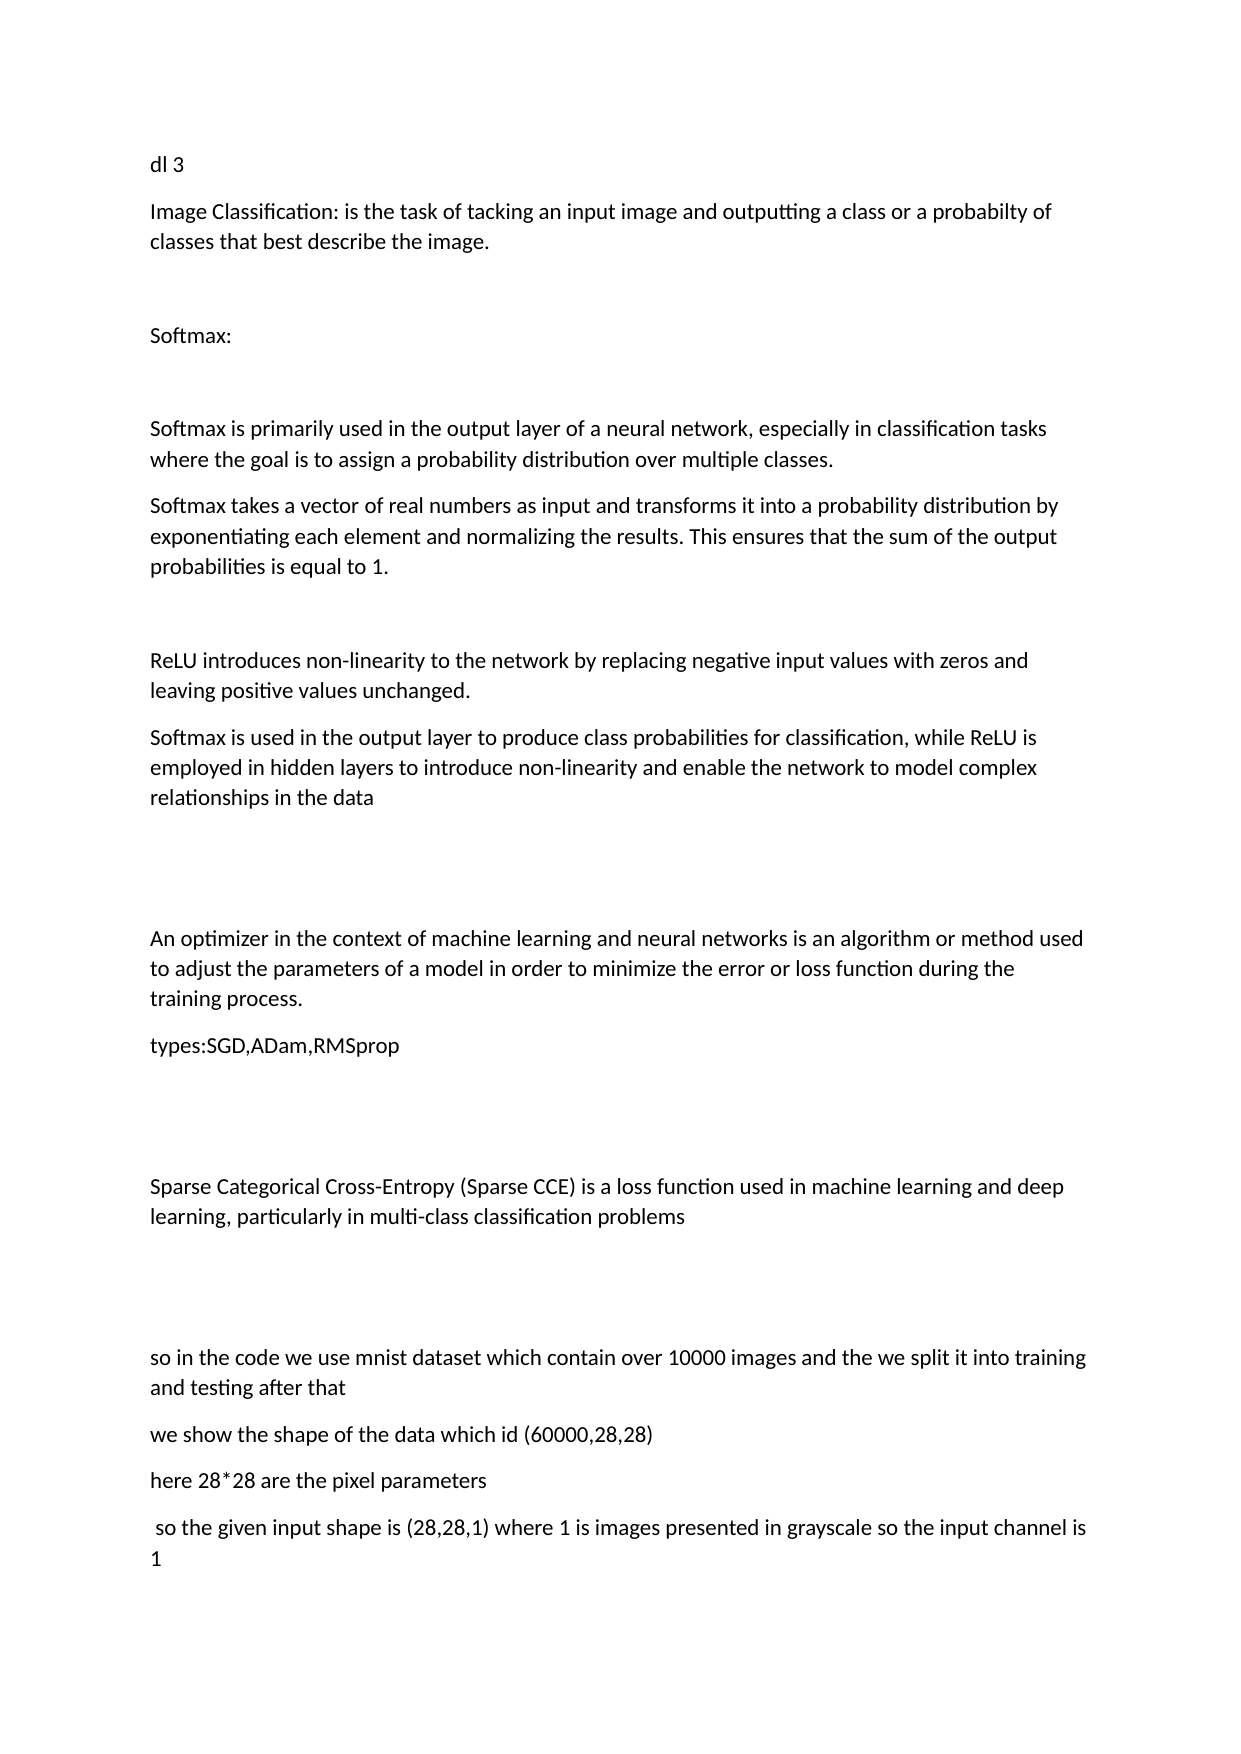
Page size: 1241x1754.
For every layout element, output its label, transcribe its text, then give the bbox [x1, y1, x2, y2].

text Image Classification: is the task of tacking an input image and outputting a class or a probabilty of classes that best describe the image. [150, 197, 1090, 255]
text Softmax: [150, 321, 1090, 349]
text types:SGD,ADam,RMSprop [150, 1031, 1090, 1059]
text here 28*28 are the pixel parameters [150, 1467, 1090, 1495]
text so in the code we use mnist dataset which contain over 10000 images and the we split it into training and testing after that [150, 1343, 1090, 1401]
text we show the shape of the data which id (60000,28,28) [150, 1420, 1090, 1448]
text Softmax takes a vector of real numbers as input and transforms it into a probability distribution by exponentiating each element and normalizing the results. This ensures that the sum of the output probabilities is equal to 1. [150, 492, 1090, 580]
text Sparse Categorical Cross-Entropy (Sparse CCE) is a loss function used in machine learning and deep learning, particularly in multi-class classification problems [150, 1172, 1090, 1230]
text ReLU introduces non-linearity to the network by replacing negative input values with zeros and leaving positive values unchanged. [150, 646, 1090, 704]
text Softmax is used in the output layer to produce class probabilities for classification, while ReLU is employed in hidden layers to introduce non-linearity and enable the network to model complex relationships in the data [150, 723, 1090, 811]
text An optimizer in the context of machine learning and neural networks is an algorithm or method used to adjust the parameters of a model in order to minimize the error or loss function during the training process. [150, 924, 1090, 1012]
text dl 3 [150, 150, 1090, 178]
text so the given input shape is (28,28,1) where 1 is images presented in grayscale so the input channel is 1 [150, 1513, 1090, 1572]
text Softmax is primarily used in the output layer of a neural network, especially in classification tasks where the goal is to assign a probability distribution over multiple classes. [150, 414, 1090, 473]
